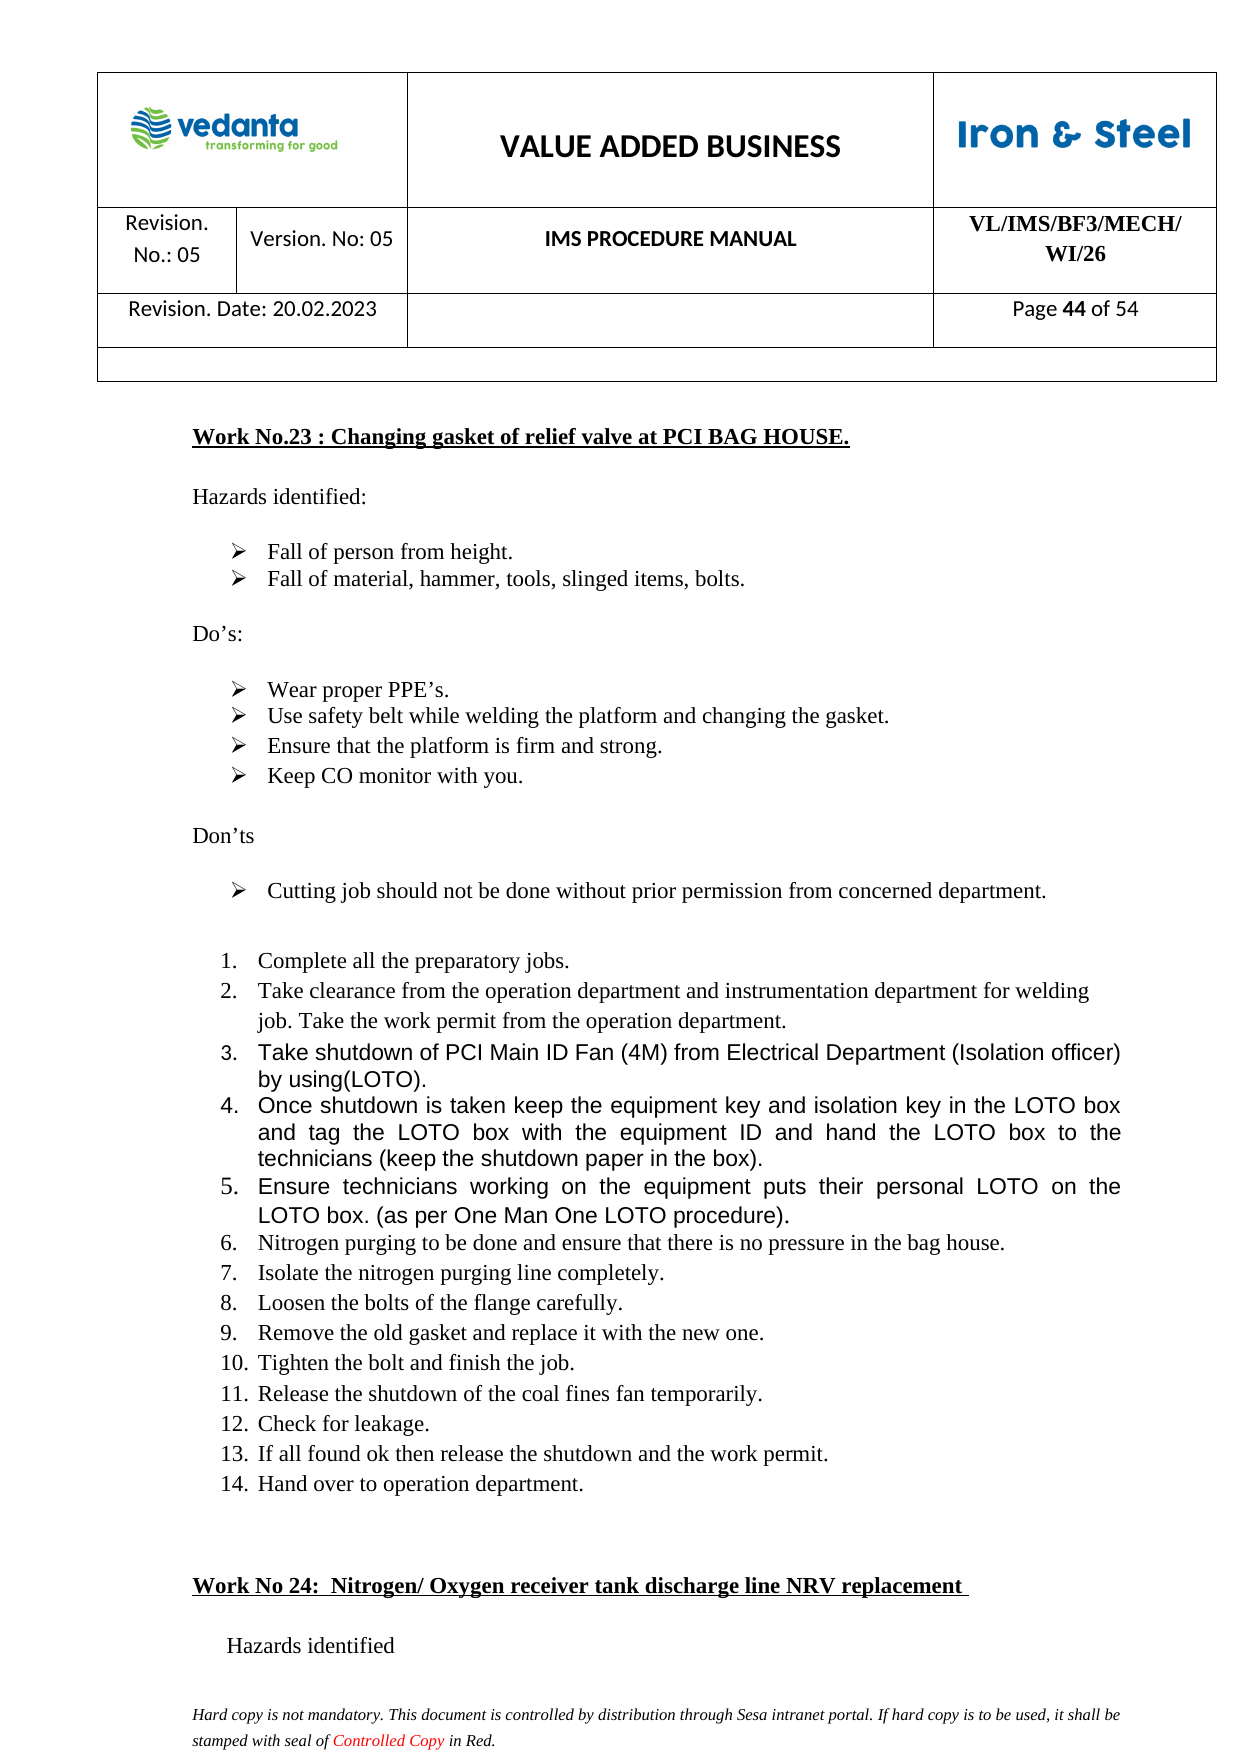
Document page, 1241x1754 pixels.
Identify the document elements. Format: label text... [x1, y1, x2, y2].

list Take shutdown of PCI Main ID Fan (4M) from Electrical Department (Isolation officer) by using(LOTO). [220, 1038, 1122, 1092]
list Once shutdown is taken keep the equipment key and isolation key in the LOTO box and tag the LOTO box with the equipment ID and hand the LOTO box to the technicians (keep the shutdown paper in the box). [220, 1092, 1122, 1171]
text Don’ts [192, 822, 1122, 848]
list Release the shutdown of the coal fines fan temporarily. [220, 1380, 1122, 1406]
list Fall of material, hammer, tools, slinged items, bolts. [229, 565, 1122, 591]
list Loosen the bolts of the flange carefully. [220, 1289, 1122, 1315]
text Do’s: [192, 620, 1122, 647]
list Ensure that the platform is firm and strong. [229, 732, 1122, 759]
list Wear proper PPE’s. [229, 676, 1122, 702]
text Work No.23 : Changing gasket of relief valve at PCI BAG HOUSE. [192, 423, 1122, 450]
list Nitrogen purging to be done and ensure that there is no pressure in the bag house. [220, 1229, 1122, 1255]
list Isolate the nitrogen purging line completely. [220, 1259, 1122, 1285]
list Hand over to operation department. [220, 1470, 1122, 1497]
list Remove the old gasket and replace it with the new one. [220, 1319, 1122, 1346]
list Check for leakage. [220, 1410, 1122, 1436]
list Take clearance from the operation department and instrumentation department for welding job. Take the work permit from the operation department. [220, 977, 1122, 1034]
text Hazards identified [192, 1632, 1122, 1658]
list Use safety belt while welding the platform and changing the gasket. [229, 702, 1122, 728]
list If all found ok then release the shutdown and the work permit. [220, 1440, 1122, 1466]
list Tighten the bolt and finish the job. [220, 1349, 1122, 1376]
list Fall of person from height. [229, 538, 1122, 565]
list Ensure technicians working on the equipment puts their personal LOTO on the LOTO box. (as per One Man One LOTO procedure). [220, 1171, 1122, 1229]
list Complete all the preparatory jobs. [220, 947, 1122, 973]
list Keep CO monitor with you. [229, 762, 1122, 789]
picture [945, 73, 1206, 183]
text Hazards identified: [192, 483, 1122, 509]
text Work No 24: Nitrogen/ Oxygen receiver tank discharge line NRV replacement [192, 1572, 1122, 1599]
picture [108, 73, 364, 183]
list Cutting job should not be done without prior permission from concerned department. [229, 877, 1122, 904]
